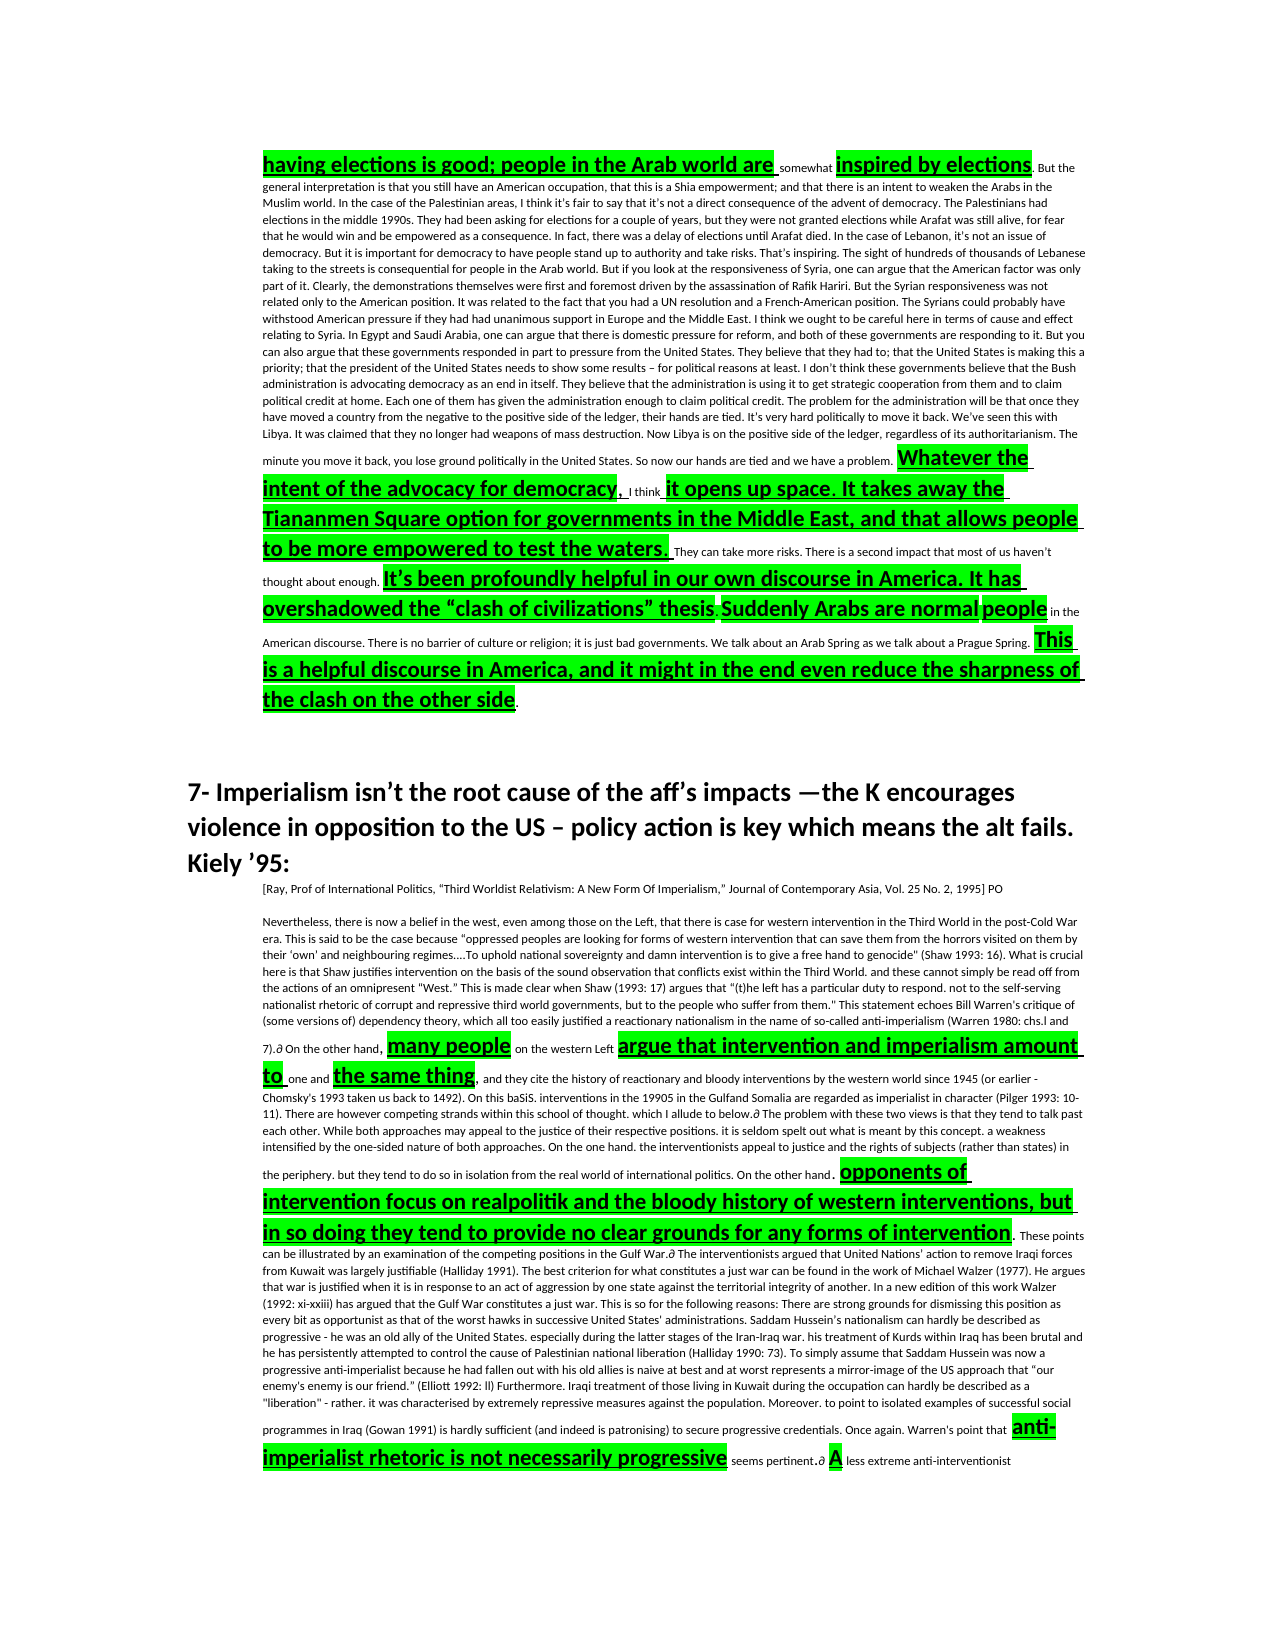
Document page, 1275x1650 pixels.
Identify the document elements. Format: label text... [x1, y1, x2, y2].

text [Ray, Prof of International Politics, “Third Worldist Relativism: A New Form Of Imperialism,” Journal of Contemporary Asia, Vol. 25 No. 2, 1995] PO [262, 882, 1087, 897]
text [262, 150, 1087, 713]
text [262, 915, 1087, 1471]
subtitle 7- Imperialism isn’t the root cause of the aff’s impacts —the K encourages violence in opposition to the US – policy action is key which means the alt fails. Kiely ’95: [187, 775, 1087, 879]
